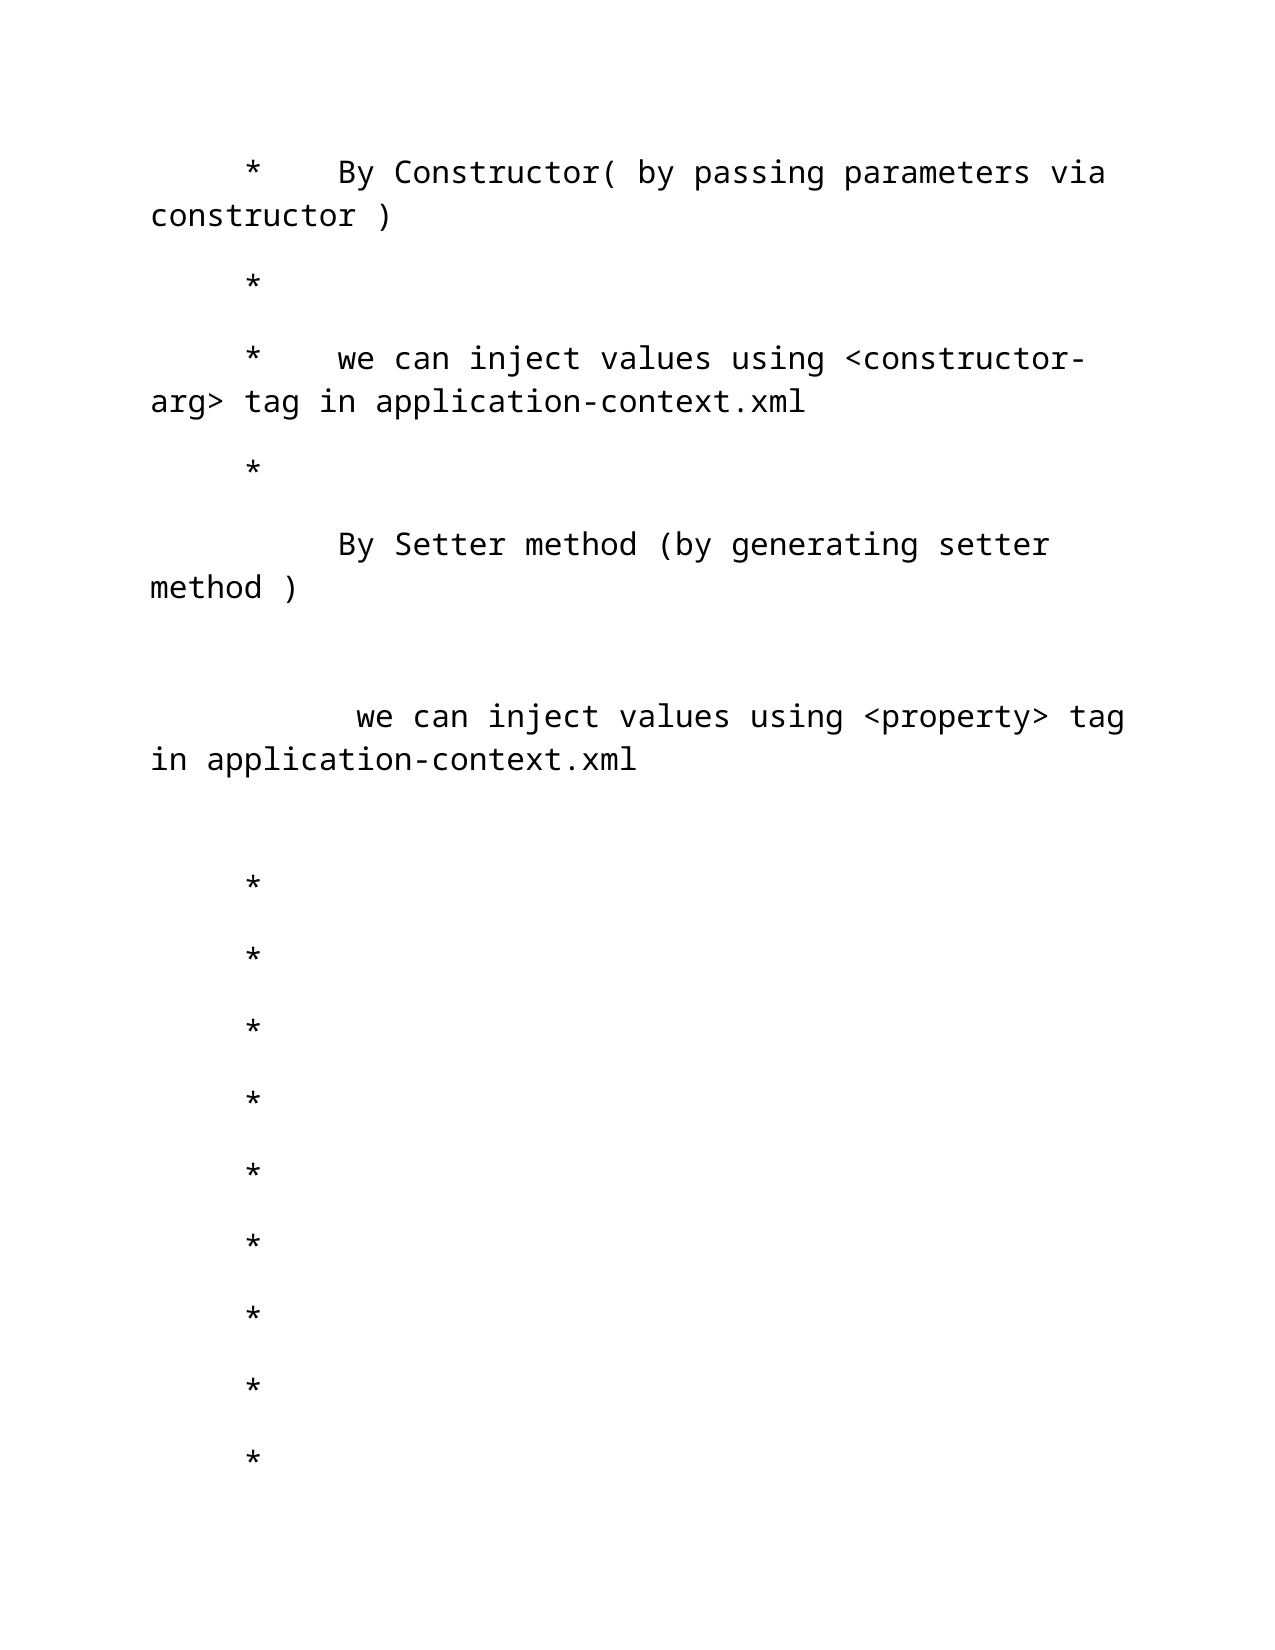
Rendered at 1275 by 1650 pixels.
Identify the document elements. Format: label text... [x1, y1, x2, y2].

text * [150, 1224, 1125, 1267]
text * [150, 451, 1125, 493]
text * By Constructor( by passing parameters via constructor ) [150, 150, 1125, 235]
text * [150, 1368, 1125, 1410]
text * we can inject values using <constructor-arg> tag in application-context.xml [150, 336, 1125, 421]
text * [150, 1296, 1125, 1339]
text * [150, 264, 1125, 307]
text By Setter method (by generating setter method ) [150, 522, 1125, 607]
text * [150, 1009, 1125, 1052]
text * [150, 1081, 1125, 1123]
text * [150, 865, 1125, 908]
text * [150, 937, 1125, 980]
text * [150, 1439, 1125, 1482]
text we can inject values using <property> tag in application-context.xml [150, 694, 1125, 779]
text * [150, 1152, 1125, 1195]
